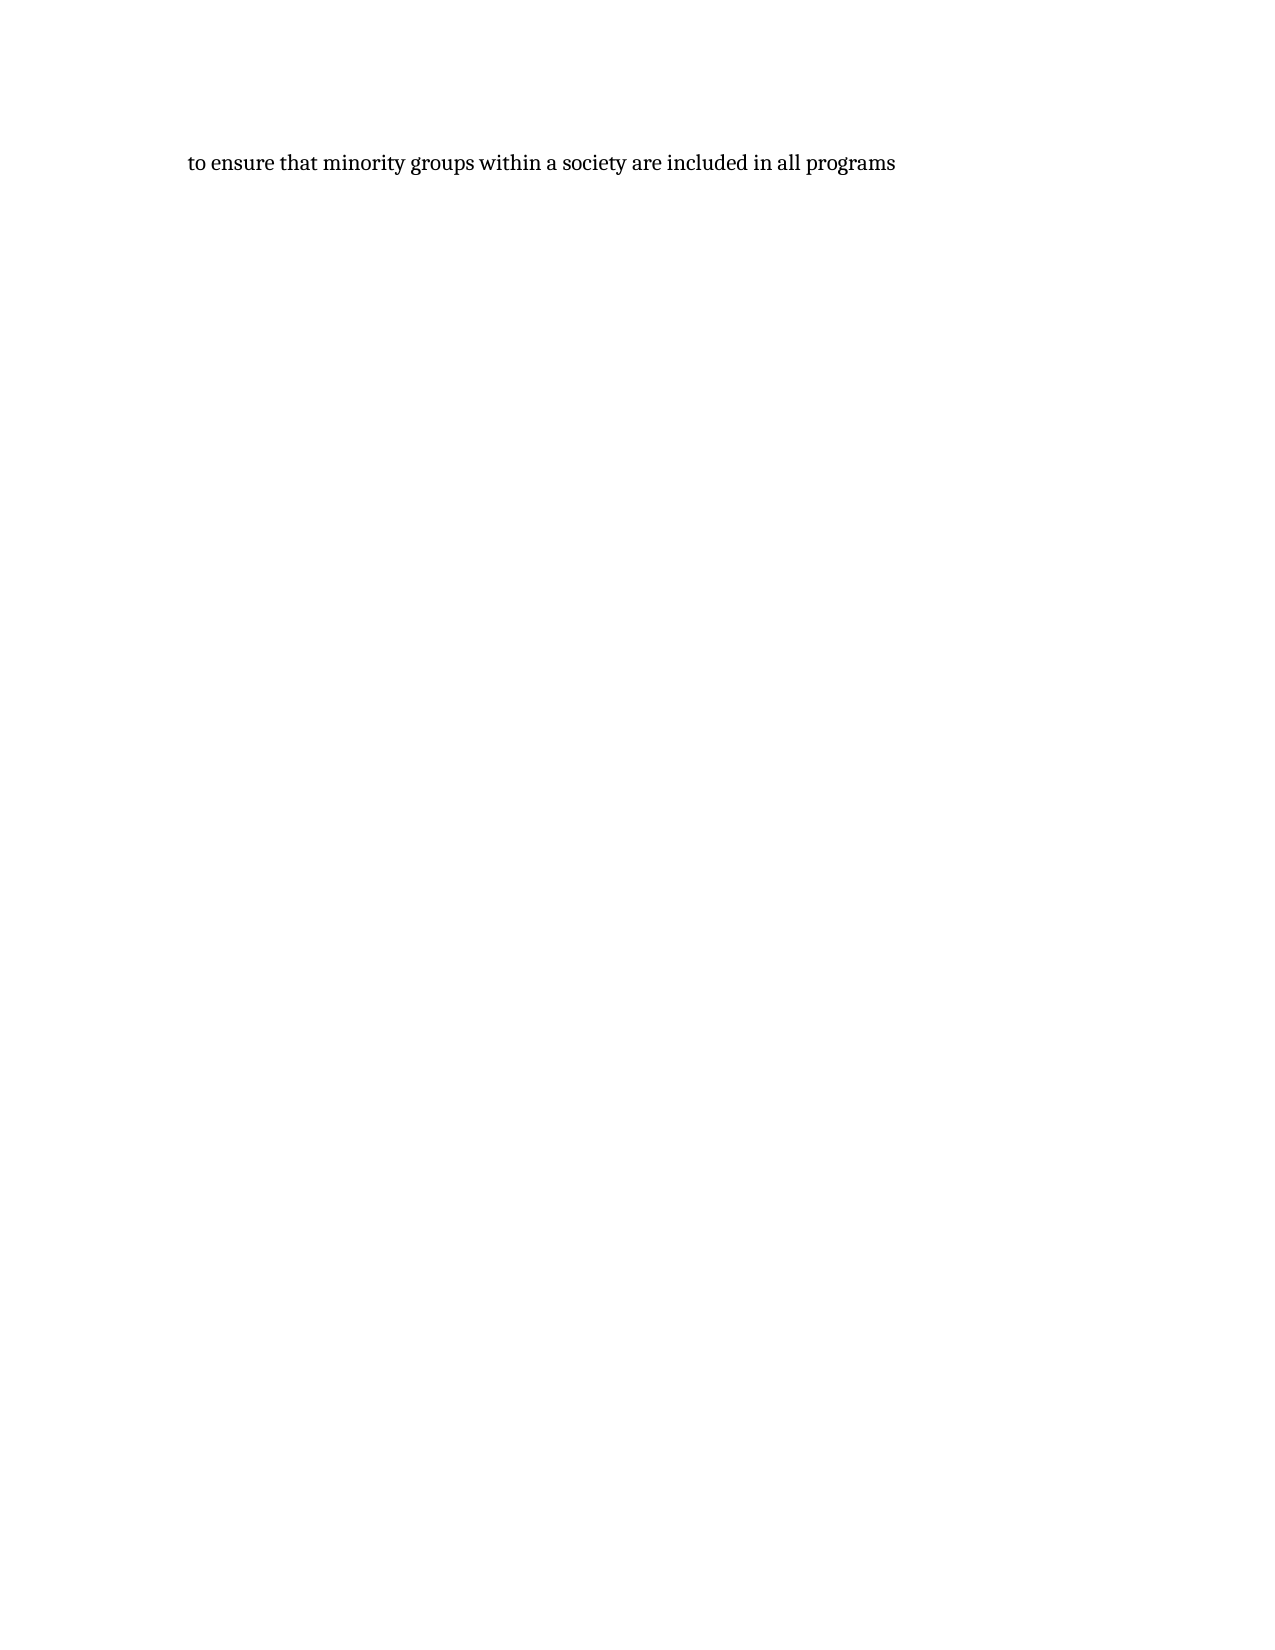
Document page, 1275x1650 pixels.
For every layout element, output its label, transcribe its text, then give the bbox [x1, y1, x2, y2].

text to ensure that minority groups within a society are included in all programs [187, 150, 1087, 176]
